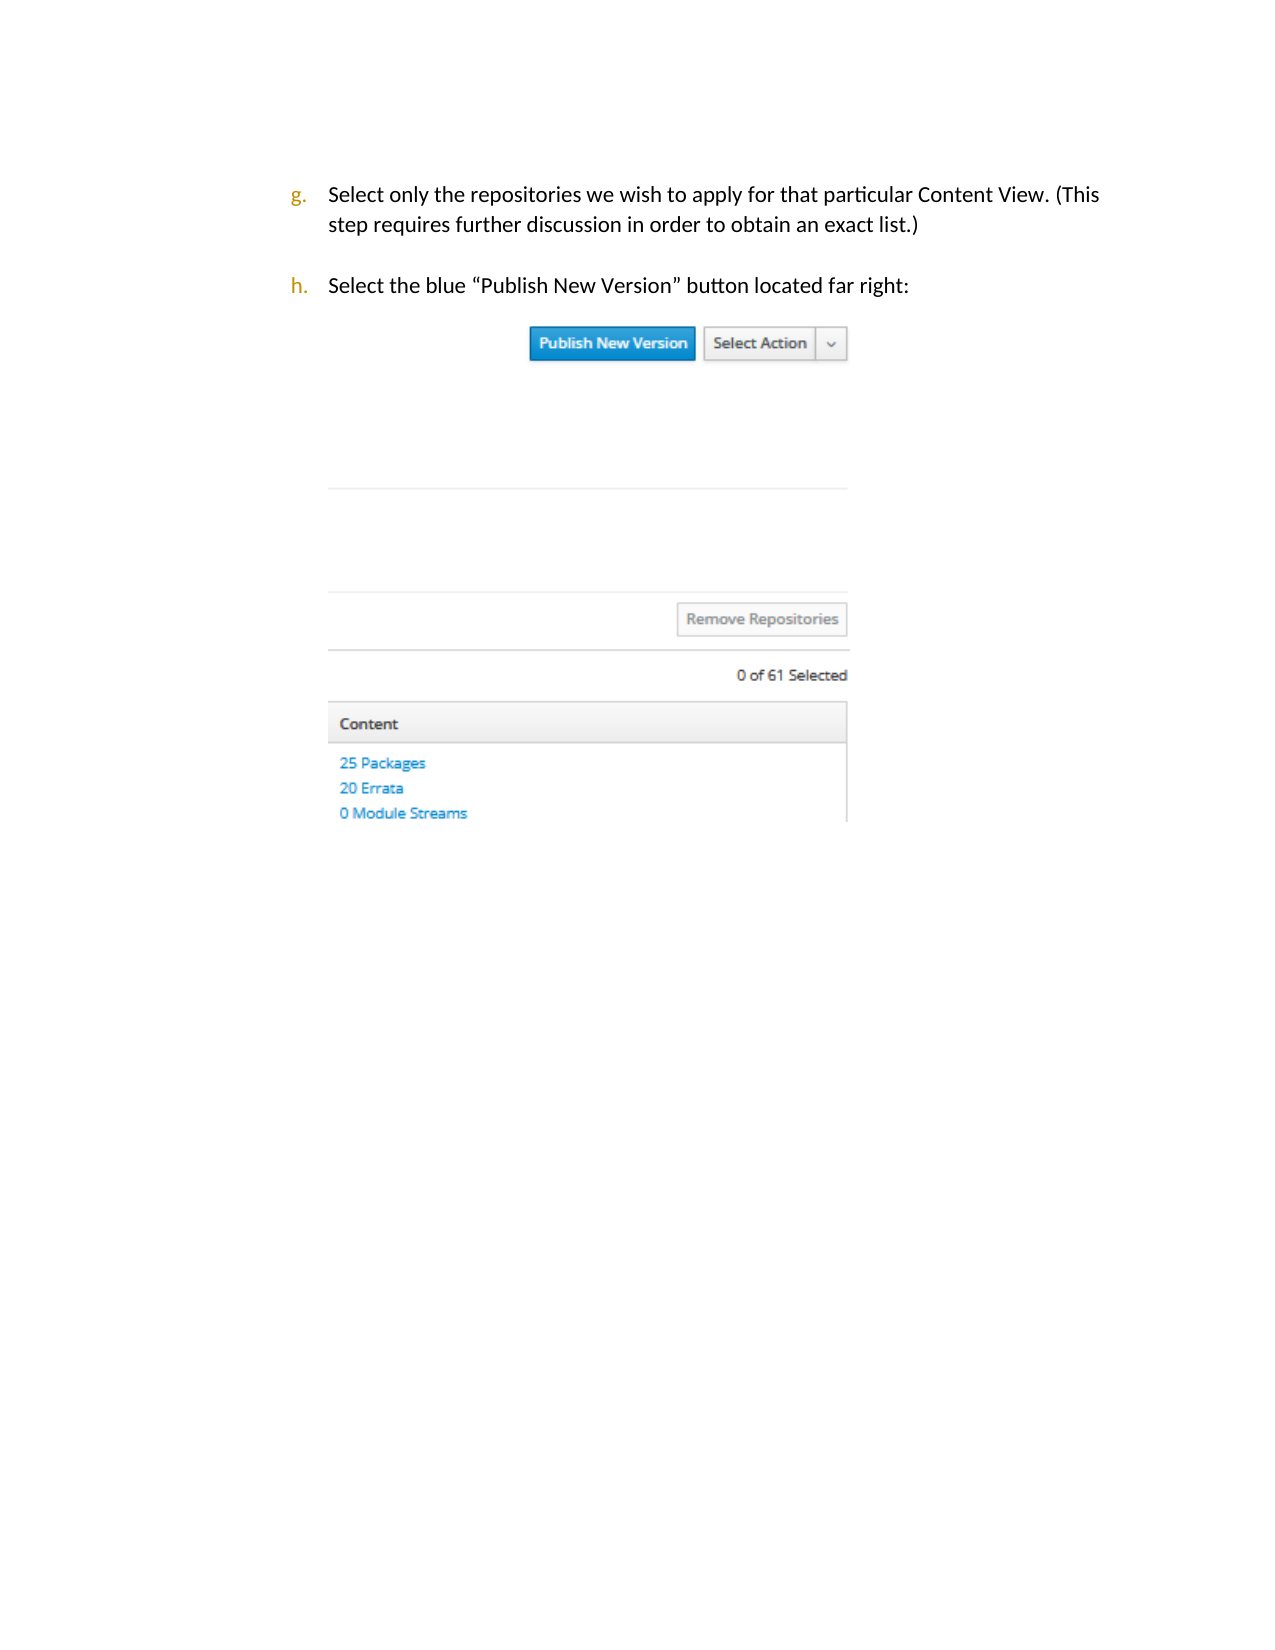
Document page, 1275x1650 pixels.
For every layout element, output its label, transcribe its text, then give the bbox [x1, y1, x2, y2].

list Select only the repositories we wish to apply for that particular Content View. (This step requires further discussion in order to obtain an exact list.) [291, 180, 1125, 238]
picture [328, 301, 851, 822]
